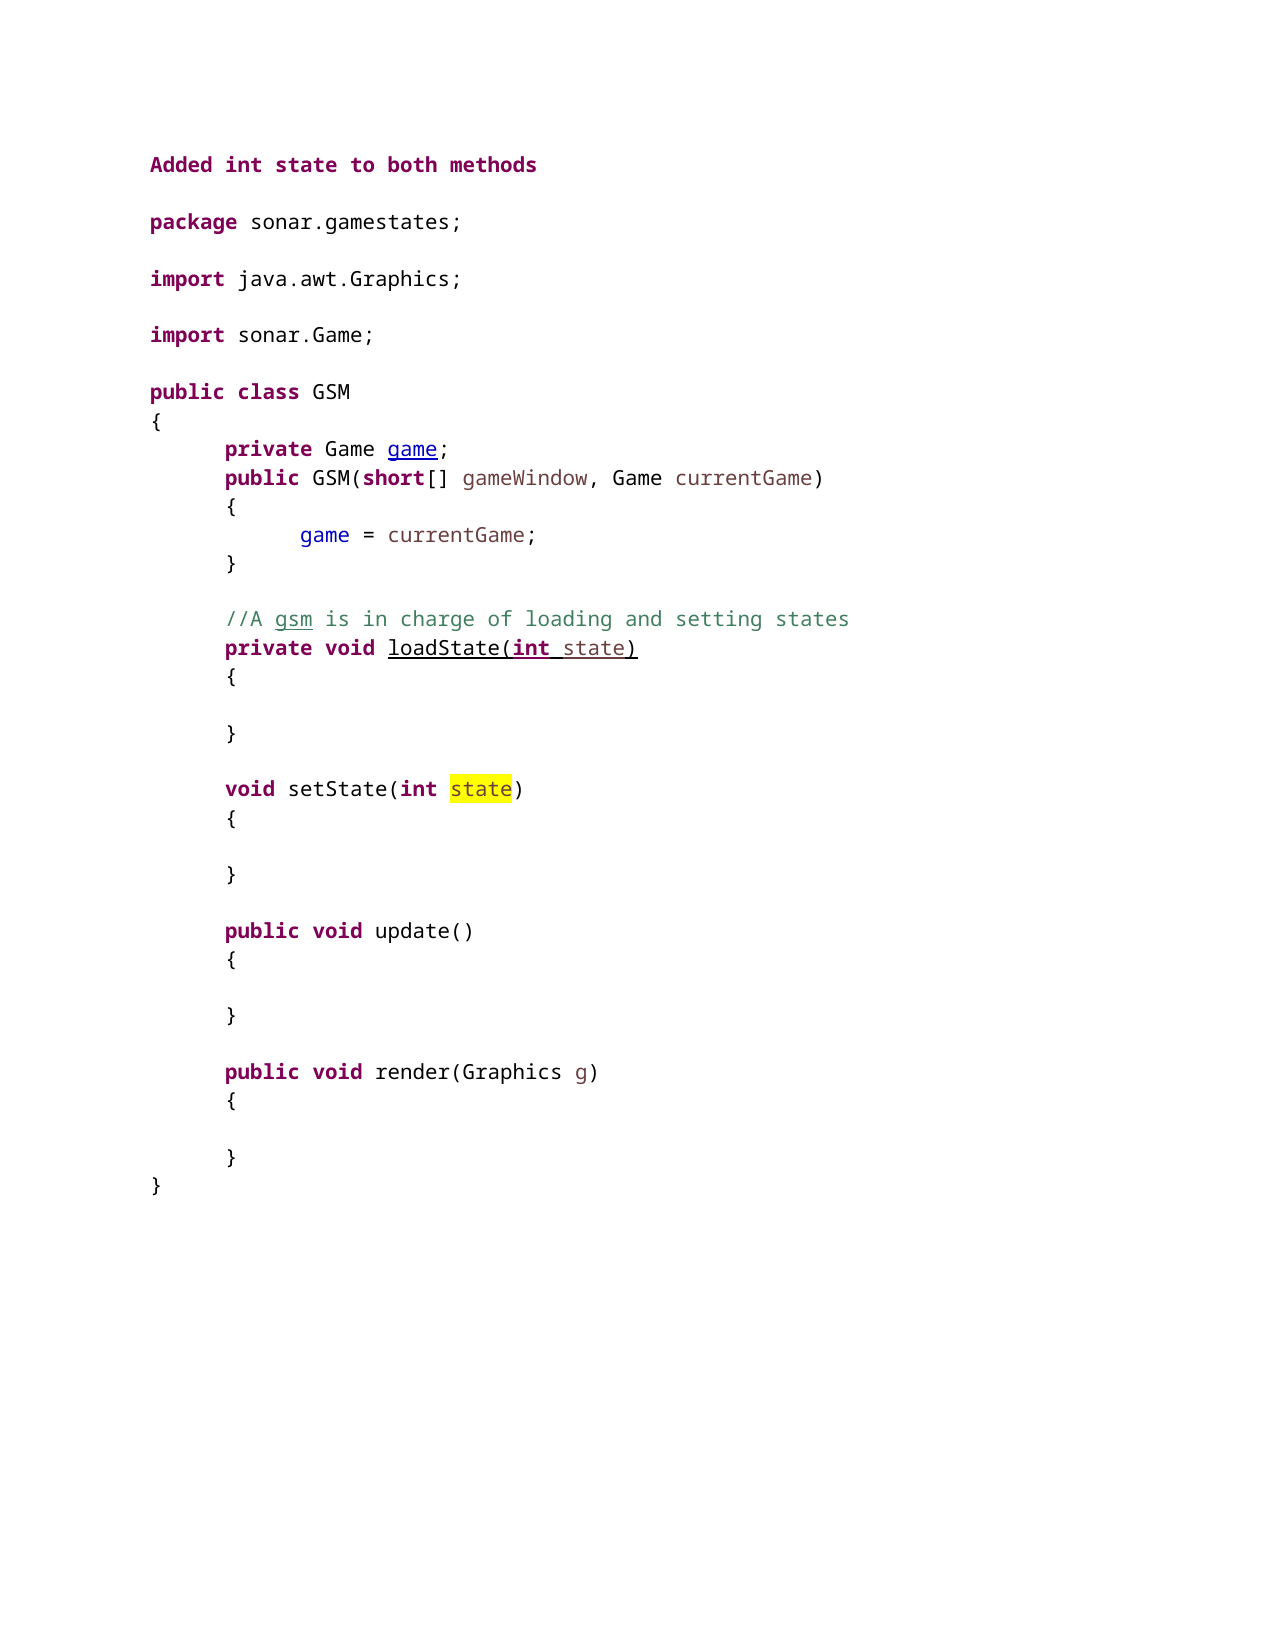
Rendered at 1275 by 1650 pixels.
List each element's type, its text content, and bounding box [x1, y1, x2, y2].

text void setState(int state) [512, 774, 1125, 803]
text import java.awt.Graphics; [150, 264, 1125, 292]
text } [150, 718, 1125, 746]
text public GSM(short[] gameWindow, Game currentGame) [150, 463, 1125, 491]
text Added int state to both methods [150, 150, 1125, 178]
text public void update() [150, 916, 1125, 944]
text } [150, 1142, 1125, 1170]
text { [150, 406, 1125, 434]
text void setState(int state) [150, 774, 450, 803]
text public class GSM [150, 377, 1125, 406]
text public void render(Graphics g) [150, 1057, 1125, 1086]
text { [150, 803, 1125, 831]
text import sonar.Game; [150, 321, 1125, 349]
text } [150, 1170, 1125, 1199]
text { [150, 661, 1125, 690]
text { [150, 491, 1125, 520]
text package sonar.gamestates; [150, 207, 1125, 235]
text //A gsm is in charge of loading and setting states [150, 604, 1125, 633]
text game = currentGame; [150, 520, 1125, 548]
text } [150, 1001, 1125, 1029]
text { [150, 944, 1125, 973]
text private Game game; [150, 434, 1125, 463]
text } [150, 548, 1125, 577]
text private void loadState(int state) [150, 633, 1125, 661]
text } [150, 859, 1125, 888]
text { [150, 1086, 1125, 1114]
